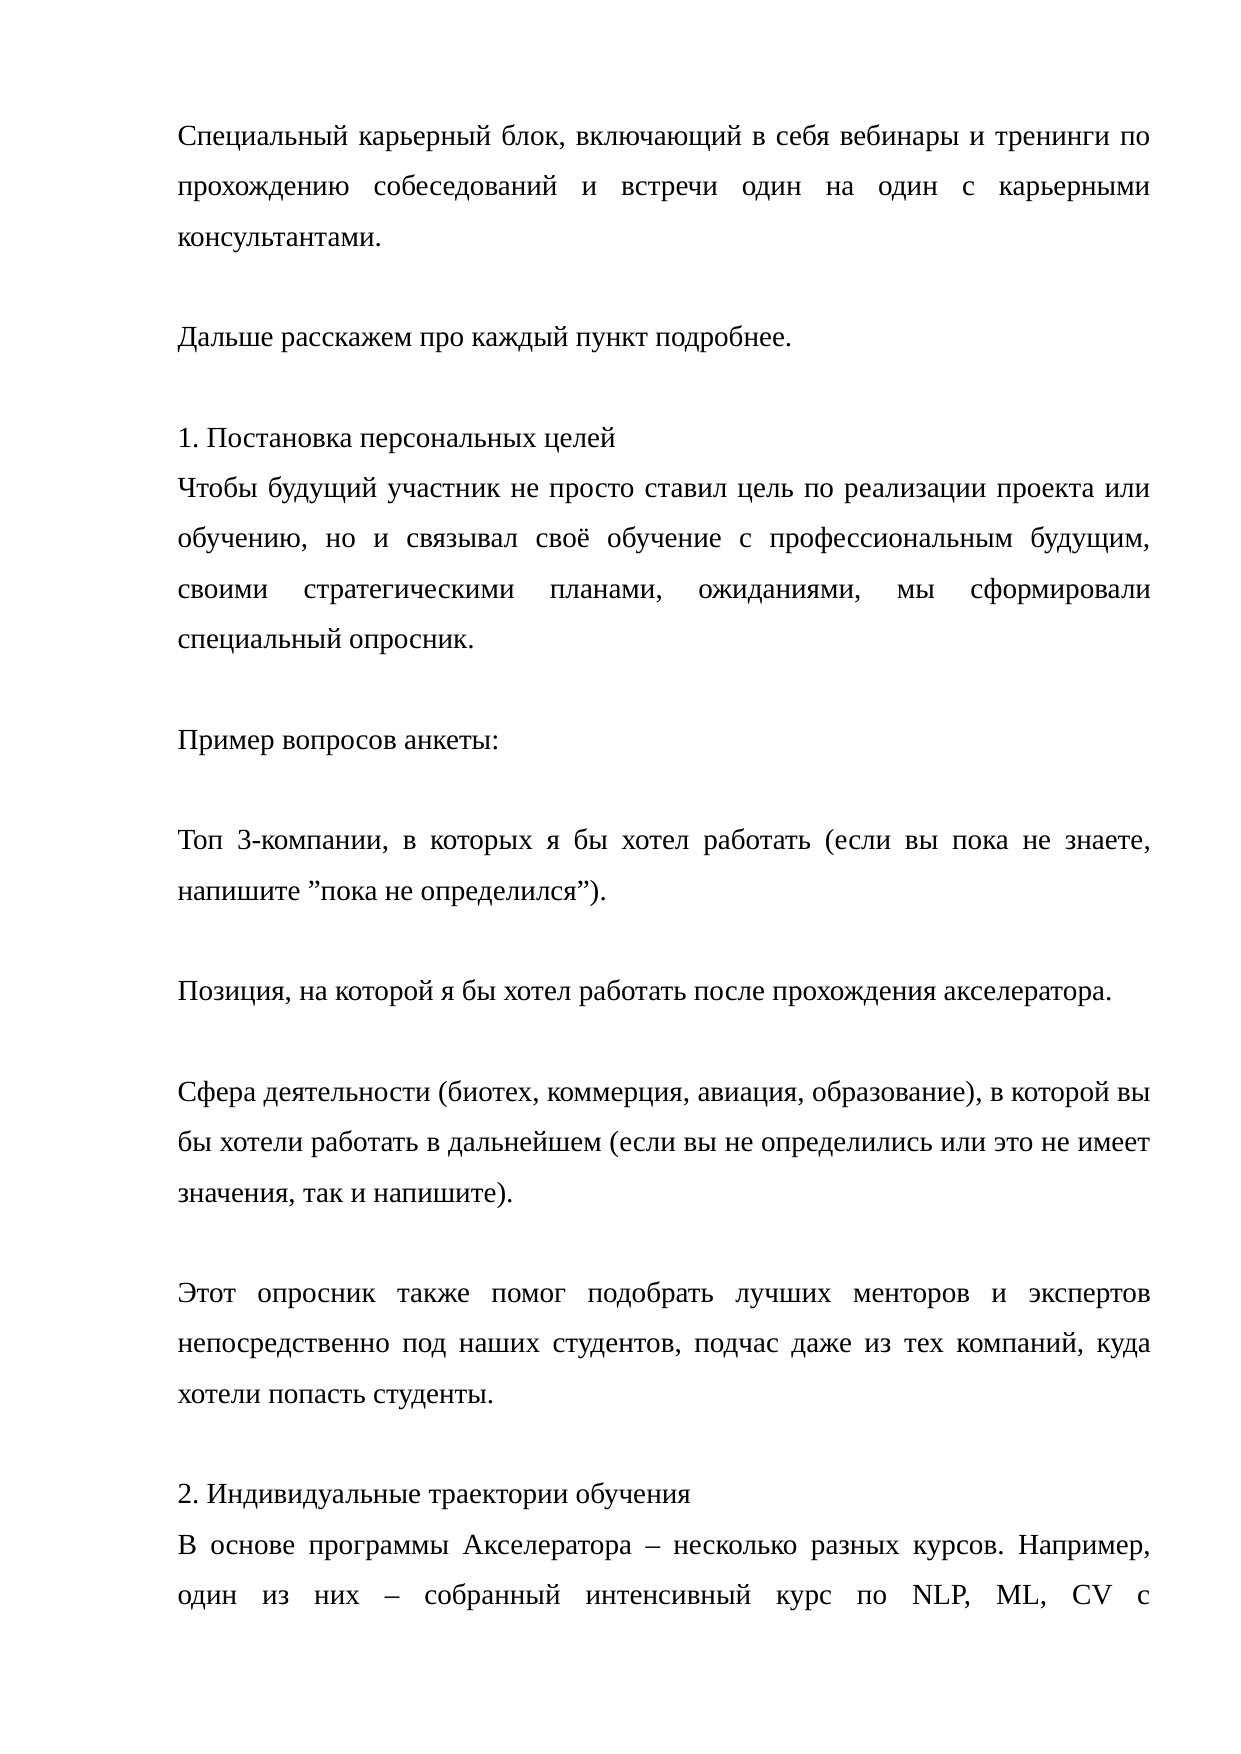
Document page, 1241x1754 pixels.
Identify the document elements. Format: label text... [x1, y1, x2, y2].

text Топ 3-компании, в которых я бы хотел работать (если вы пока не знаете, напишите ”пока не определился”). [177, 822, 1152, 906]
text Специальный карьерный блок, включающий в себя вебинары и тренинги по прохождению собеседований и встречи один на один с карьерными консультантами. [177, 118, 1152, 252]
text Пример вопросов анкеты: [177, 722, 1152, 755]
text Этот опросник также помог подобрать лучших менторов и экспертов непосредственно под наших студентов, подчас даже из тех компаний, куда хотели попасть студенты. [177, 1275, 1152, 1409]
text Позиция, на которой я бы хотел работать после прохождения акселератора. [177, 973, 1152, 1007]
text 2. Индивидуальные траектории обучения [177, 1477, 1152, 1510]
text Дальше расскажем про каждый пункт подробнее. [177, 319, 1152, 353]
text Сфера деятельности (биотех, коммерция, авиация, образование), в которой вы бы хотели работать в дальнейшем (если вы не определились или это не имеет значения, так и напишите). [177, 1074, 1152, 1208]
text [177, 1527, 1152, 1611]
text 1. Постановка персональных целей [177, 420, 1152, 453]
text Чтобы будущий участник не просто ставил цель по реализации проекта или обучению, но и связывал своё обучение с профессиональным будущим, своими стратегическими планами, ожиданиями, мы сформировали специальный опросник. [177, 470, 1152, 655]
